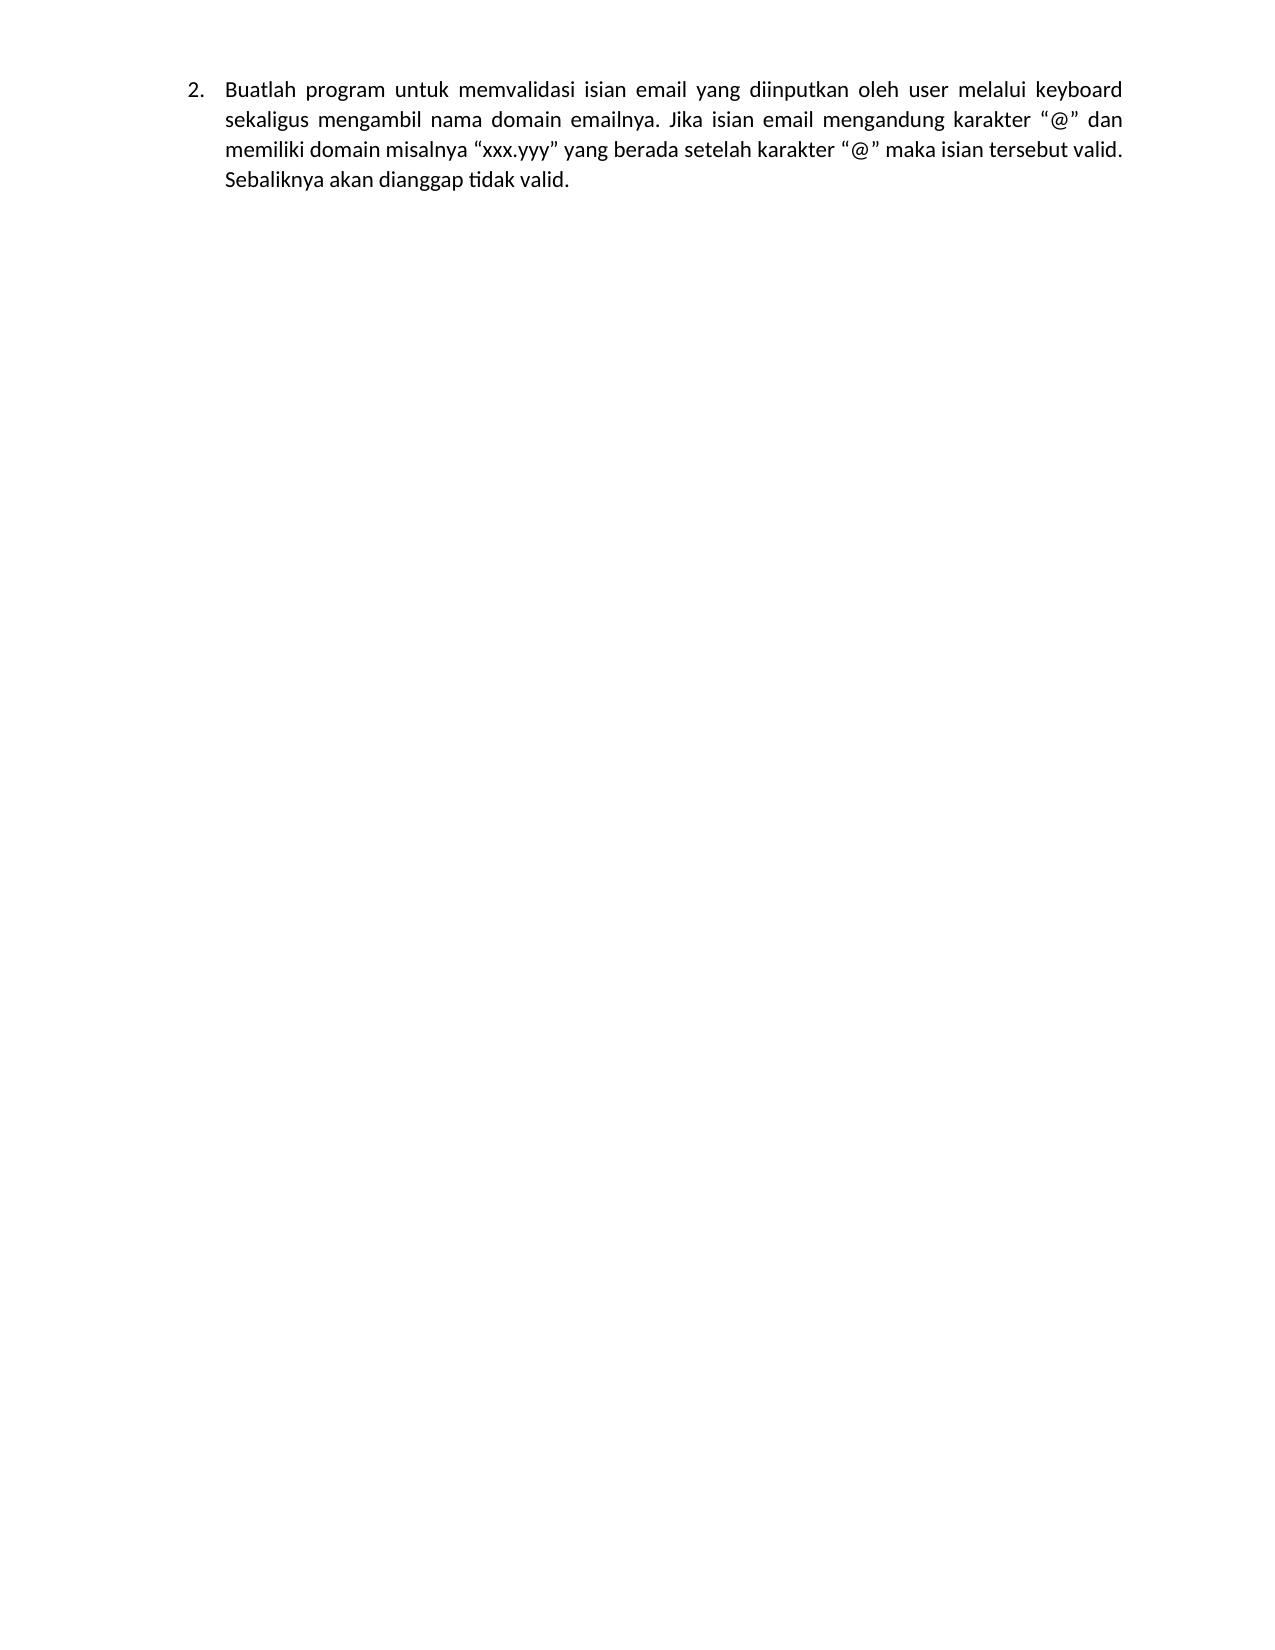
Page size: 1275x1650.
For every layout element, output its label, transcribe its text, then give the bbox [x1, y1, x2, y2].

list Buatlah program untuk memvalidasi isian email yang diinputkan oleh user melalui keyboard sekaligus mengambil nama domain emailnya. Jika isian email mengandung karakter “@” dan memiliki domain misalnya “xxx.yyy” yang berada setelah karakter “@” maka isian tersebut valid. Sebaliknya akan dianggap tidak valid. [187, 75, 1125, 194]
